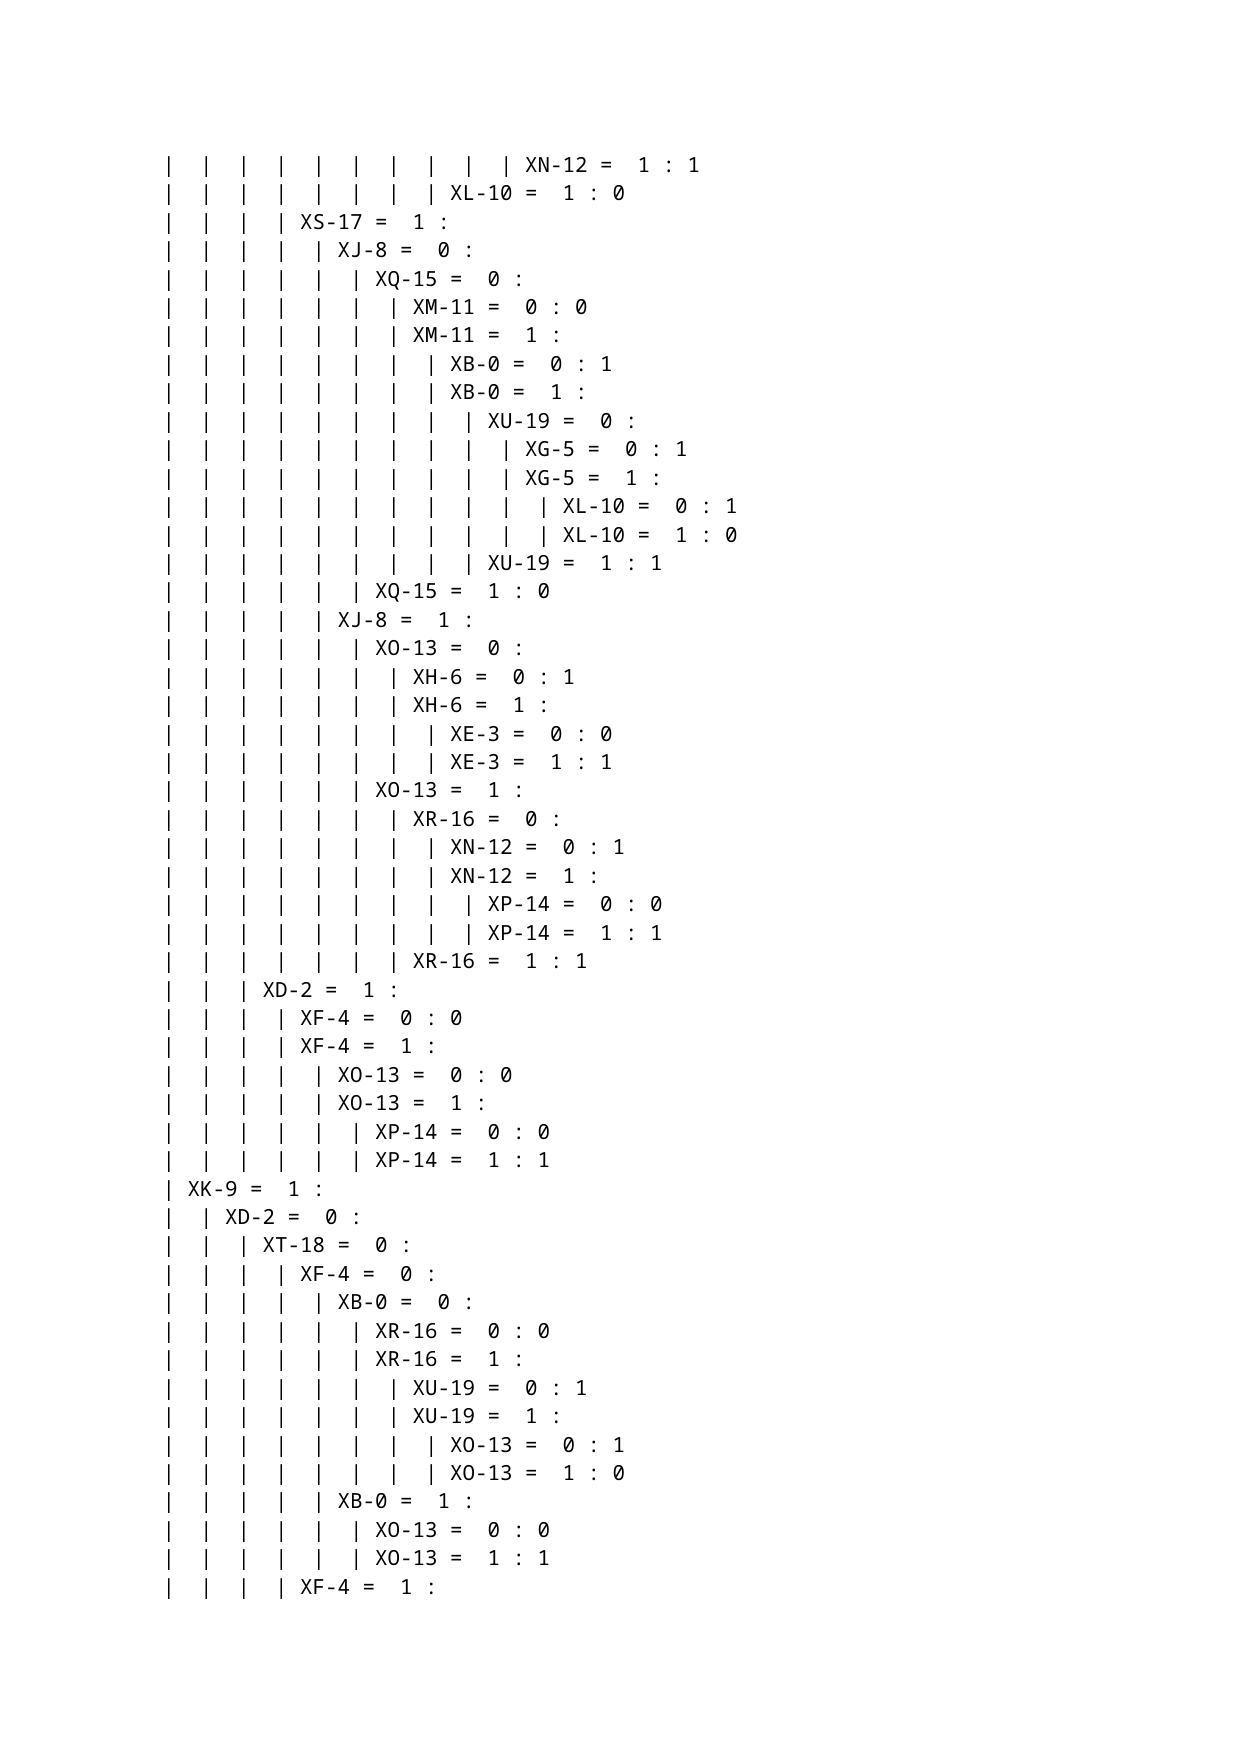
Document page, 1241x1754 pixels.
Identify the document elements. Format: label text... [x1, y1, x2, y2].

text | | | | | | | | XE-3 = 1 : 1 [150, 747, 1090, 776]
text | | | | | XO-13 = 0 : 0 [150, 1060, 1090, 1088]
text | | | | XF-4 = 1 : [150, 1572, 1090, 1600]
text | | | | | XO-13 = 1 : [150, 1088, 1090, 1117]
text | | | | | | | XH-6 = 0 : 1 [150, 662, 1090, 690]
text | | | | | | XQ-15 = 0 : [150, 264, 1090, 292]
text | | XD-2 = 0 : [150, 1202, 1090, 1231]
text | | | | | | XR-16 = 1 : [150, 1344, 1090, 1373]
text | | | | | | | XM-11 = 0 : 0 [150, 292, 1090, 321]
text | | | | | | XO-13 = 0 : [150, 633, 1090, 662]
text | | | | | | | | XB-0 = 1 : [150, 377, 1090, 406]
text | | | | | | | | | | XG-5 = 1 : [150, 463, 1090, 491]
text | | | | | XJ-8 = 1 : [150, 605, 1090, 633]
text | | | | | | XQ-15 = 1 : 0 [150, 577, 1090, 605]
text | | | | | | | | | | | XL-10 = 1 : 0 [150, 520, 1090, 548]
text | | | | | | | | | XP-14 = 1 : 1 [150, 918, 1090, 946]
text | | | XD-2 = 1 : [150, 975, 1090, 1003]
text | | | | | | XP-14 = 1 : 1 [150, 1145, 1090, 1174]
text | | | | | | | | XO-13 = 1 : 0 [150, 1458, 1090, 1487]
text | | | | | | | | | XP-14 = 0 : 0 [150, 889, 1090, 918]
text | | | XT-18 = 0 : [150, 1231, 1090, 1259]
text | | | | | | | | | | XN-12 = 1 : 1 [150, 150, 1090, 178]
text | | | | | | | XU-19 = 0 : 1 [150, 1373, 1090, 1401]
text | | | | | XB-0 = 0 : [150, 1287, 1090, 1316]
text | | | | | | | XU-19 = 1 : [150, 1401, 1090, 1430]
text | | | | | | XO-13 = 1 : 1 [150, 1543, 1090, 1572]
text | | | | | | | XR-16 = 0 : [150, 804, 1090, 832]
text | | | | | | | | XL-10 = 1 : 0 [150, 178, 1090, 207]
text | | | | | | | XM-11 = 1 : [150, 321, 1090, 349]
text | | | | | | | | XB-0 = 0 : 1 [150, 349, 1090, 377]
text | XK-9 = 1 : [150, 1174, 1090, 1202]
text | | | | | XB-0 = 1 : [150, 1487, 1090, 1515]
text | | | | | | XP-14 = 0 : 0 [150, 1117, 1090, 1145]
text | | | | | | | | | | XG-5 = 0 : 1 [150, 434, 1090, 463]
text | | | | | | XO-13 = 0 : 0 [150, 1515, 1090, 1543]
text | | | | | | | | | XU-19 = 1 : 1 [150, 548, 1090, 577]
text | | | | | | | | | | | XL-10 = 0 : 1 [150, 491, 1090, 520]
text | | | | | | | | XE-3 = 0 : 0 [150, 719, 1090, 747]
text | | | | XF-4 = 1 : [150, 1032, 1090, 1060]
text | | | | | | XO-13 = 1 : [150, 776, 1090, 804]
text | | | | | | | | | XU-19 = 0 : [150, 406, 1090, 434]
text | | | | XF-4 = 0 : [150, 1259, 1090, 1287]
text | | | | | | | XH-6 = 1 : [150, 690, 1090, 719]
text | | | | | XJ-8 = 0 : [150, 235, 1090, 264]
text | | | | | | | | XO-13 = 0 : 1 [150, 1430, 1090, 1458]
text | | | | XS-17 = 1 : [150, 207, 1090, 235]
text | | | | | | | | XN-12 = 0 : 1 [150, 832, 1090, 861]
text | | | | | | | XR-16 = 1 : 1 [150, 946, 1090, 975]
text | | | | XF-4 = 0 : 0 [150, 1003, 1090, 1032]
text | | | | | | | | XN-12 = 1 : [150, 861, 1090, 889]
text | | | | | | XR-16 = 0 : 0 [150, 1316, 1090, 1344]
